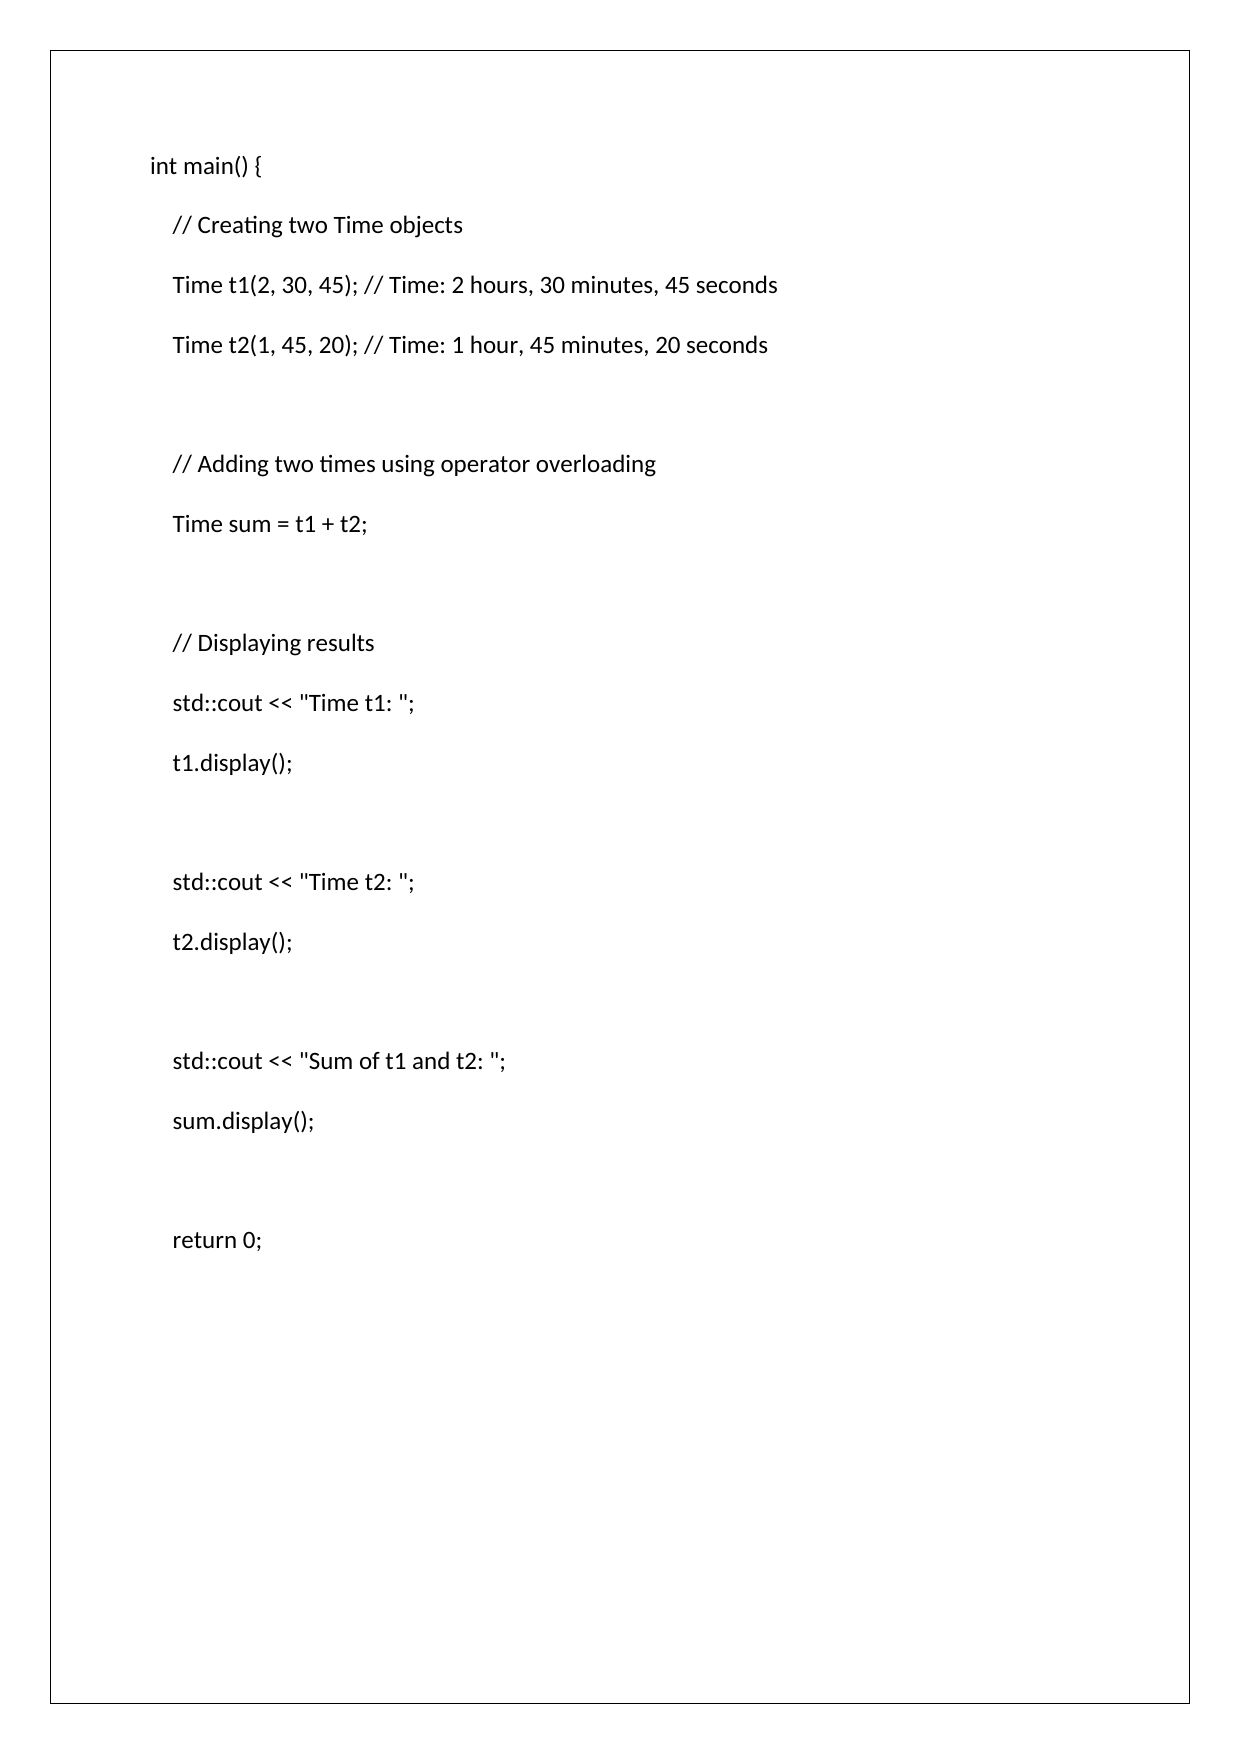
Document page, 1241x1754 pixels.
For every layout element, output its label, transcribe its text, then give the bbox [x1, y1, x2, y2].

text sum.display(); [150, 1105, 1090, 1136]
text std::cout << "Time t2: "; [150, 866, 1090, 897]
text // Creating two Time objects [150, 210, 1090, 240]
text // Displaying results [150, 627, 1090, 658]
text std::cout << "Time t1: "; [150, 687, 1090, 718]
text t1.display(); [150, 747, 1090, 777]
text Time t2(1, 45, 20); // Time: 1 hour, 45 minutes, 20 seconds [150, 329, 1090, 359]
text // Adding two times using operator overloading [150, 448, 1090, 479]
text t2.display(); [150, 926, 1090, 956]
text return 0; [150, 1224, 1090, 1255]
text int main() { [150, 150, 1090, 181]
text Time t1(2, 30, 45); // Time: 2 hours, 30 minutes, 45 seconds [150, 269, 1090, 300]
text std::cout << "Sum of t1 and t2: "; [150, 1045, 1090, 1076]
text Time sum = t1 + t2; [150, 508, 1090, 539]
